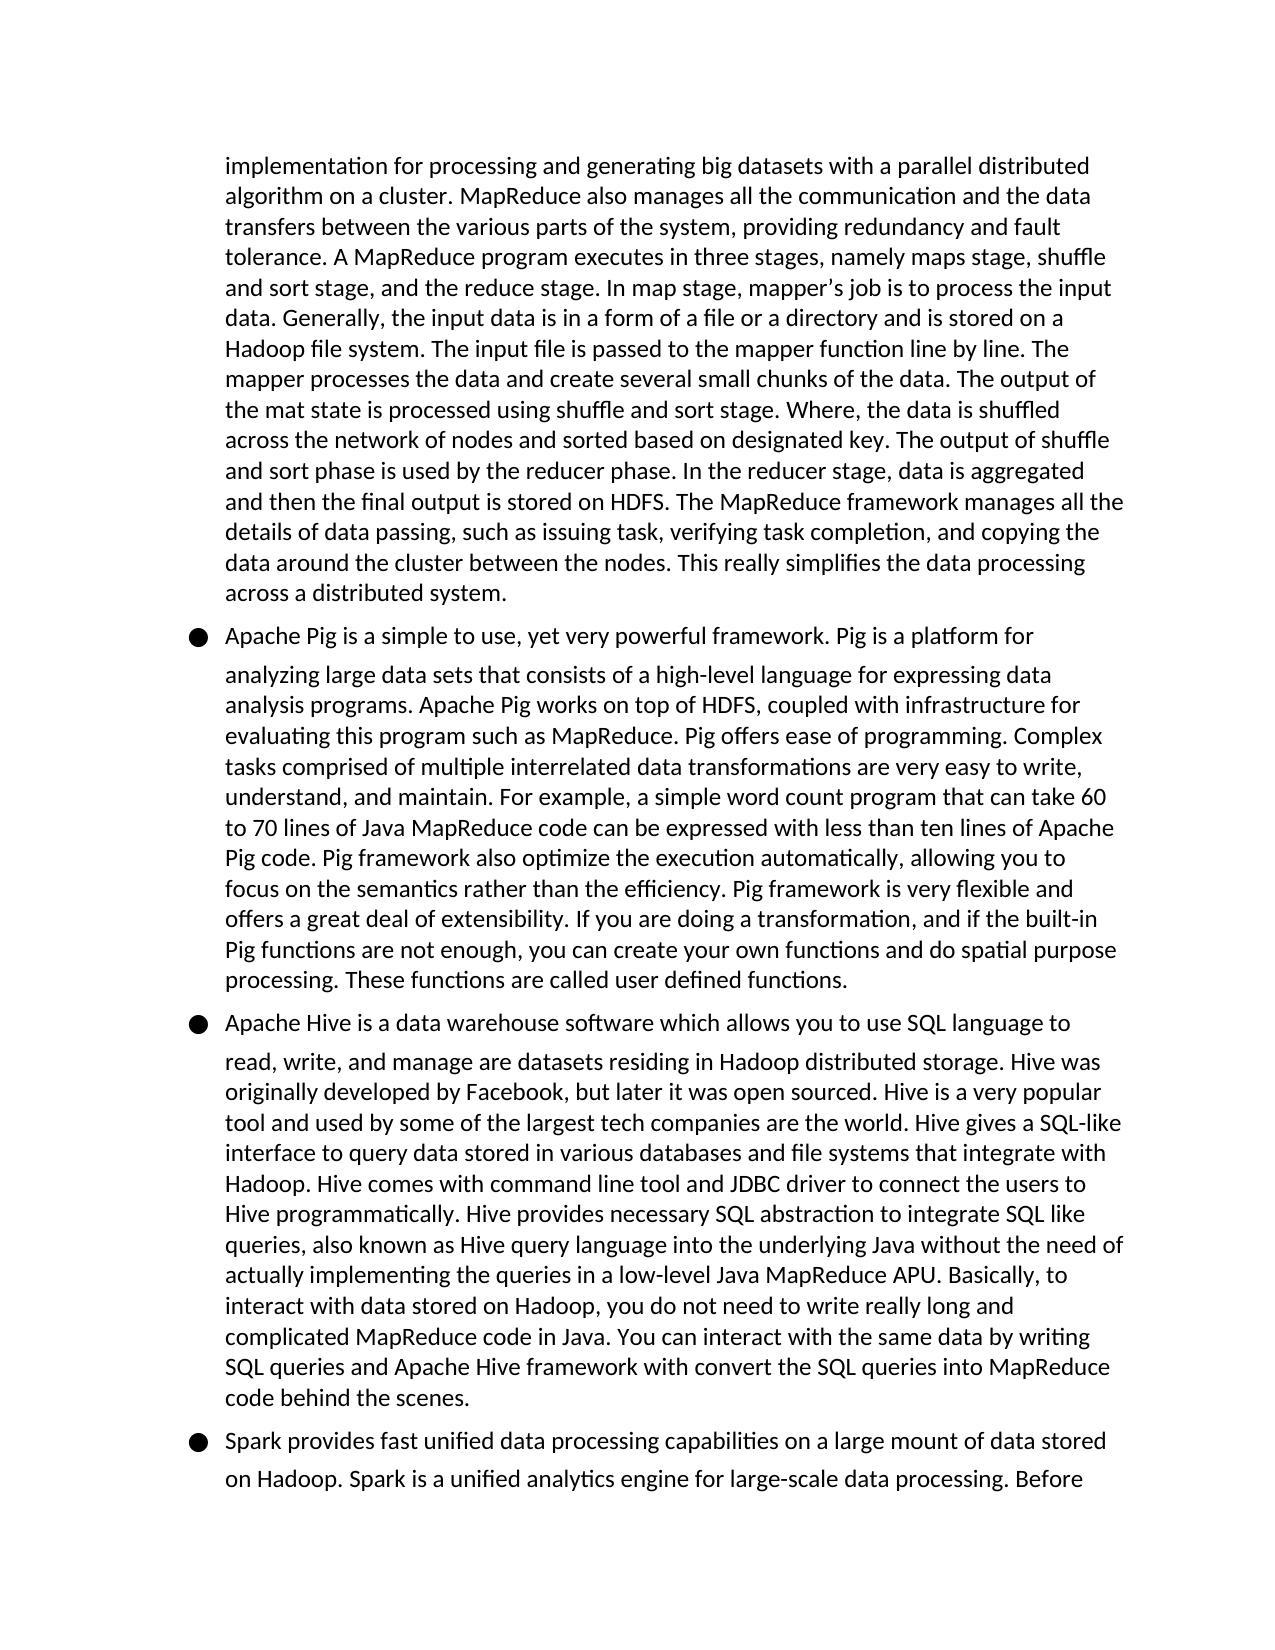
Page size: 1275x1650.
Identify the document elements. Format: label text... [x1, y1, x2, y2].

list Apache Pig is a simple to use, yet very powerful framework. Pig is a platform for analyzing large data sets that consists of a high-level language for expressing data analysis programs. Apache Pig works on top of HDFS, coupled with infrastructure for evaluating this program such as MapReduce. Pig offers ease of programming. Complex tasks comprised of multiple interrelated data transformations are very easy to write, understand, and maintain. For example, a simple word count program that can take 60 to 70 lines of Java MapReduce code can be expressed with less than ten lines of Apache Pig code. Pig framework also optimize the execution automatically, allowing you to focus on the semantics rather than the efficiency. Pig framework is very flexible and offers a great deal of extensibility. If you are doing a transformation, and if the built-in Pig functions are not enough, you can create your own functions and do spatial purpose processing. These functions are called user defined functions. [187, 608, 1125, 995]
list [187, 1412, 1125, 1494]
list Apache Hive is a data warehouse software which allows you to use SQL language to read, write, and manage are datasets residing in Hadoop distributed storage. Hive was originally developed by Facebook, but later it was open sourced. Hive is a very popular tool and used by some of the largest tech companies are the world. Hive gives a SQL-like interface to query data stored in various databases and file systems that integrate with Hadoop. Hive comes with command line tool and JDBC driver to connect the users to Hive programmatically. Hive provides necessary SQL abstraction to integrate SQL like queries, also known as Hive query language into the underlying Java without the need of actually implementing the queries in a low-level Java MapReduce APU. Basically, to interact with data stored on Hadoop, you do not need to write really long and complicated MapReduce code in Java. You can interact with the same data by writing SQL queries and Apache Hive framework with convert the SQL queries into MapReduce code behind the scenes. [187, 995, 1125, 1412]
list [187, 150, 1125, 608]
